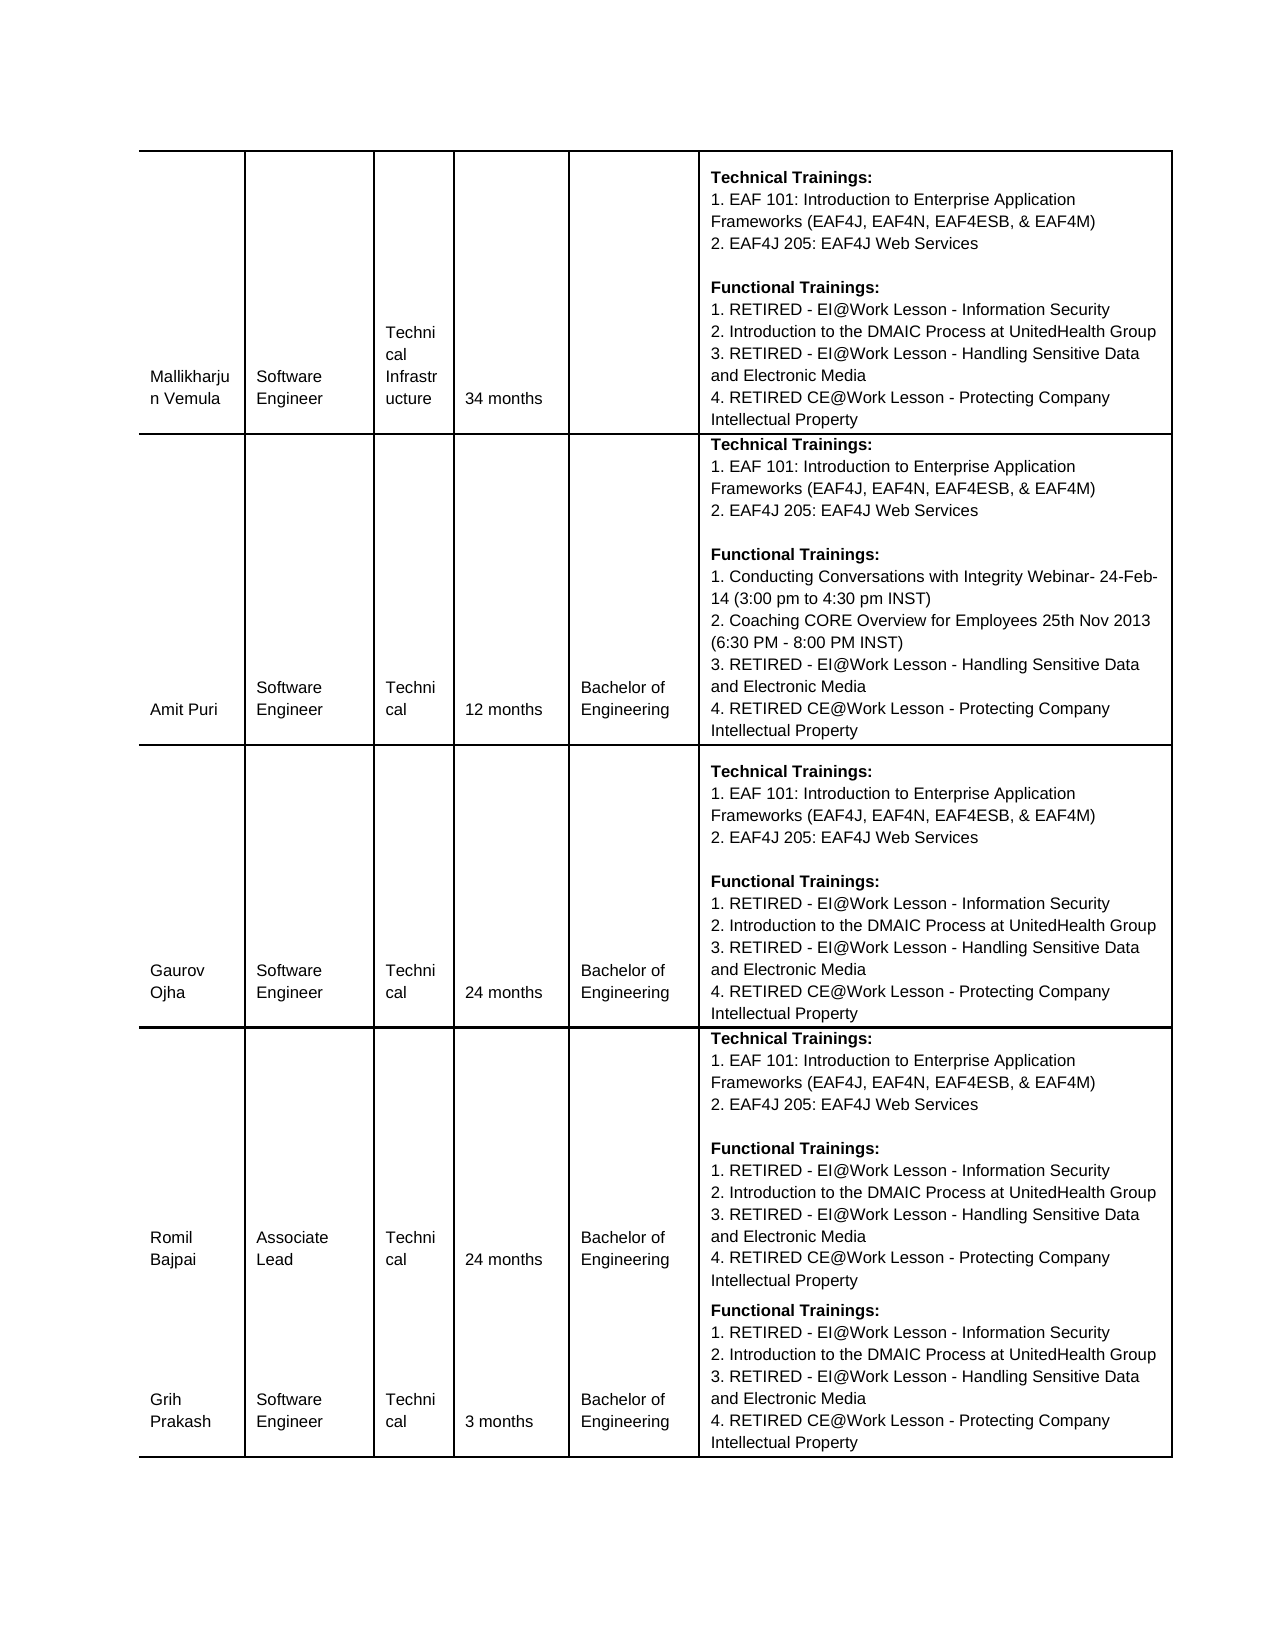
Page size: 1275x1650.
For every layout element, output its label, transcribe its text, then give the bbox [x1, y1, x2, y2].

table_cell Grih Prakash [139, 1293, 244, 1456]
table_cell Software Engineer [246, 746, 373, 1026]
table_cell Functional Trainings: 1. RETIRED - EI@Work Lesson - Information Security 2. Introduction to the DMAIC Process at UnitedHealth Group 3. RETIRED - EI@Work Lesson - Handling Sensitive Data and Electronic Media 4. RETIRED CE@Work Lesson - Protecting Company Intellectual Property [700, 1293, 1171, 1456]
table_cell [570, 152, 698, 433]
table_cell Technical [375, 1029, 453, 1293]
table_cell Gaurov Ojha [139, 746, 244, 1026]
table_cell Technical Infrastructure [375, 152, 453, 433]
table_cell Bachelor of Engineering [570, 1029, 698, 1293]
table_cell 24 months [455, 1029, 568, 1293]
table_cell Mallikharjun Vemula [139, 152, 244, 433]
table_cell Associate Lead [246, 1029, 373, 1293]
table_cell Software Engineer [246, 435, 373, 744]
table_cell Technical Trainings: 1. EAF 101: Introduction to Enterprise Application Frameworks (EAF4J, EAF4N, EAF4ESB, & EAF4M) 2. EAF4J 205: EAF4J Web Services Functional Trainings: 1. RETIRED - EI@Work Lesson - Information Security 2. Introduction to the DMAIC Process at UnitedHealth Group 3. RETIRED - EI@Work Lesson - Handling Sensitive Data and Electronic Media 4. RETIRED CE@Work Lesson - Protecting Company Intellectual Property [700, 152, 1171, 433]
table_cell Amit Puri [139, 435, 244, 744]
table_cell Romil Bajpai [139, 1029, 244, 1293]
table_cell 34 months [455, 152, 568, 433]
table_cell Bachelor of Engineering [570, 435, 698, 744]
table_cell Software Engineer [246, 152, 373, 433]
table_cell 12 months [455, 435, 568, 744]
table_cell Software Engineer [246, 1293, 373, 1456]
table_cell Technical Trainings: 1. EAF 101: Introduction to Enterprise Application Frameworks (EAF4J, EAF4N, EAF4ESB, & EAF4M) 2. EAF4J 205: EAF4J Web Services Functional Trainings: 1. RETIRED - EI@Work Lesson - Information Security 2. Introduction to the DMAIC Process at UnitedHealth Group 3. RETIRED - EI@Work Lesson - Handling Sensitive Data and Electronic Media 4. RETIRED CE@Work Lesson - Protecting Company Intellectual Property [700, 746, 1171, 1026]
table_cell Technical [375, 435, 453, 744]
table_cell 3 months [455, 1293, 568, 1456]
table_cell 24 months [455, 746, 568, 1026]
table_cell Technical [375, 1293, 453, 1456]
table_cell Technical Trainings: 1. EAF 101: Introduction to Enterprise Application Frameworks (EAF4J, EAF4N, EAF4ESB, & EAF4M) 2. EAF4J 205: EAF4J Web Services Functional Trainings: 1. Conducting Conversations with Integrity Webinar- 24-Feb-14 (3:00 pm to 4:30 pm INST) 2. Coaching CORE Overview for Employees 25th Nov 2013 (6:30 PM - 8:00 PM INST) 3. RETIRED - EI@Work Lesson - Handling Sensitive Data and Electronic Media 4. RETIRED CE@Work Lesson - Protecting Company Intellectual Property [700, 435, 1171, 744]
table_cell Technical [375, 746, 453, 1026]
table_cell Technical Trainings: 1. EAF 101: Introduction to Enterprise Application Frameworks (EAF4J, EAF4N, EAF4ESB, & EAF4M) 2. EAF4J 205: EAF4J Web Services Functional Trainings: 1. RETIRED - EI@Work Lesson - Information Security 2. Introduction to the DMAIC Process at UnitedHealth Group 3. RETIRED - EI@Work Lesson - Handling Sensitive Data and Electronic Media 4. RETIRED CE@Work Lesson - Protecting Company Intellectual Property [700, 1029, 1171, 1293]
table_cell Bachelor of Engineering [570, 746, 698, 1026]
table_cell Bachelor of Engineering [570, 1293, 698, 1456]
